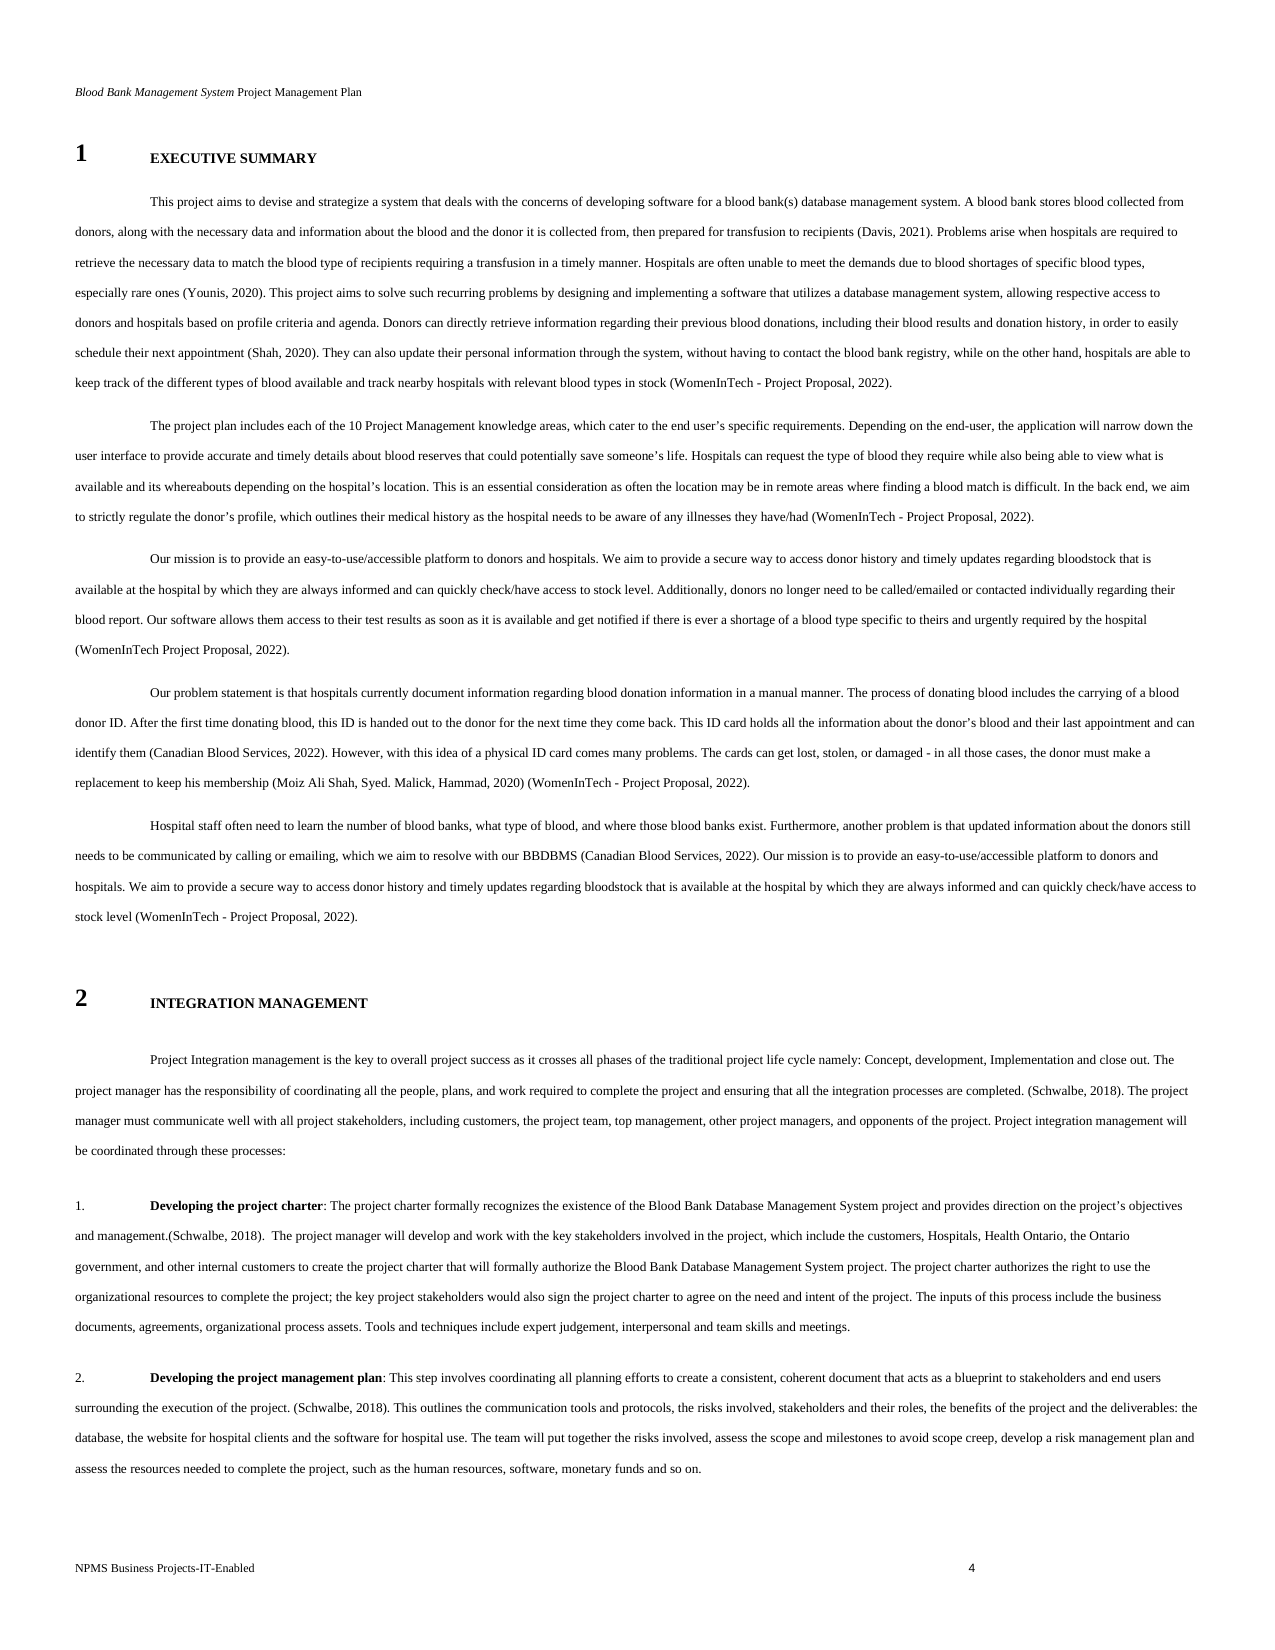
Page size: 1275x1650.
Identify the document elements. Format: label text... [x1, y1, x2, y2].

text Our mission is to provide an easy-to-use/accessible platform to donors and hospitals. We aim to provide a secure way to access donor history and timely updates regarding bloodstock that is available at the hospital by which they are always informed and can quickly check/have access to stock level. Additionally, donors no longer need to be called/emailed or contacted individually regarding their blood report. Our software allows them access to their test results as soon as it is available and get notified if there is ever a shortage of a blood type specific to theirs and urgently required by the hospital (WomenInTech Project Proposal, 2022). [75, 541, 1200, 657]
list Developing the project charter: The project charter formally recognizes the existence of the Blood Bank Database Management System project and provides direction on the project’s objectives and management.(Schwalbe, 2018). The project manager will develop and work with the key stakeholders involved in the project, which include the customers, Hospitals, Health Ontario, the Ontario government, and other internal customers to create the project charter that will formally authorize the Blood Bank Database Management System project. The project charter authorizes the right to use the organizational resources to complete the project; the key project stakeholders would also sign the project charter to agree on the need and intent of the project. The inputs of this process include the business documents, agreements, organizational process assets. Tools and techniques include expert judgement, interpersonal and team skills and meetings. [75, 1187, 1200, 1334]
text This project aims to devise and strategize a system that deals with the concerns of developing software for a blood bank(s) database management system. A blood bank stores blood collected from donors, along with the necessary data and information about the blood and the donor it is collected from, then prepared for transfusion to recipients (Davis, 2021). Problems arise when hospitals are required to retrieve the necessary data to match the blood type of recipients requiring a transfusion in a timely manner. Hospitals are often unable to meet the demands due to blood shortages of specific blood types, especially rare ones (Younis, 2020). This project aims to solve such recurring problems by designing and implementing a software that utilizes a database management system, allowing respective access to donors and hospitals based on profile criteria and agenda. Donors can directly retrieve information regarding their previous blood donations, including their blood results and donation history, in order to easily schedule their next appointment (Shah, 2020). They can also update their personal information through the system, without having to contact the blood bank registry, while on the other hand, hospitals are able to keep track of the different types of blood available and track nearby hospitals with relevant blood types in stock (WomenInTech - Project Proposal, 2022). [75, 183, 1200, 391]
text Hospital staff often need to learn the number of blood banks, what type of blood, and where those blood banks exist. Furthermore, another problem is that updated information about the donors still needs to be communicated by calling or emailing, which we aim to resolve with our BBDBMS (Canadian Blood Services, 2022). Our mission is to provide an easy-to-use/accessible platform to donors and hospitals. We aim to provide a secure way to access donor history and timely updates regarding bloodstock that is available at the hospital by which they are always informed and can quickly check/have access to stock level (WomenInTech - Project Proposal, 2022). [75, 807, 1200, 924]
text Our problem statement is that hospitals currently document information regarding blood donation information in a manual manner. The process of donating blood includes the carrying of a blood donor ID. After the first time donating blood, this ID is handed out to the donor for the next time they come back. This ID card holds all the information about the donor’s blood and their last appointment and can identify them (Canadian Blood Services, 2022). However, with this idea of a physical ID card comes many problems. The cards can get lost, stolen, or damaged - in all those cases, the donor must make a replacement to keep his membership (Moiz Ali Shah, Syed. Malick, Hammad, 2020) (WomenInTech - Project Proposal, 2022). [75, 674, 1200, 791]
text Project Integration management is the key to overall project success as it crosses all phases of the traditional project life cycle namely: Concept, development, Implementation and close out. The project manager has the responsibility of coordinating all the people, plans, and work required to complete the project and ensuring that all the integration processes are completed. (Schwalbe, 2018). The project manager must communicate well with all project stakeholders, including customers, the project team, top management, other project managers, and opponents of the project. Project integration management will be coordinated through these processes: [75, 1041, 1200, 1158]
list Developing the project management plan: This step involves coordinating all planning efforts to create a consistent, coherent document that acts as a blueprint to stakeholders and end users surrounding the execution of the project. (Schwalbe, 2018). This outlines the communication tools and protocols, the risks involved, stakeholders and their roles, the benefits of the project and the deliverables: the database, the website for hospital clients and the software for hospital use. The team will put together the risks involved, assess the scope and milestones to avoid scope creep, develop a risk management plan and assess the resources needed to complete the project, such as the human resources, software, monetary funds and so on. [75, 1359, 1200, 1476]
subtitle Executive Summary [75, 138, 1200, 166]
subtitle Integration Management [75, 983, 1200, 1012]
text The project plan includes each of the 10 Project Management knowledge areas, which cater to the end user’s specific requirements. Depending on the end-user, the application will narrow down the user interface to provide accurate and timely details about blood reserves that could potentially save someone’s life. Hospitals can request the type of blood they require while also being able to view what is available and its whereabouts depending on the hospital’s location. This is an essential consideration as often the location may be in remote areas where finding a blood match is difficult. In the back end, we aim to strictly regulate the donor’s profile, which outlines their medical history as the hospital needs to be aware of any illnesses they have/had (WomenInTech - Project Proposal, 2022). [75, 407, 1200, 524]
